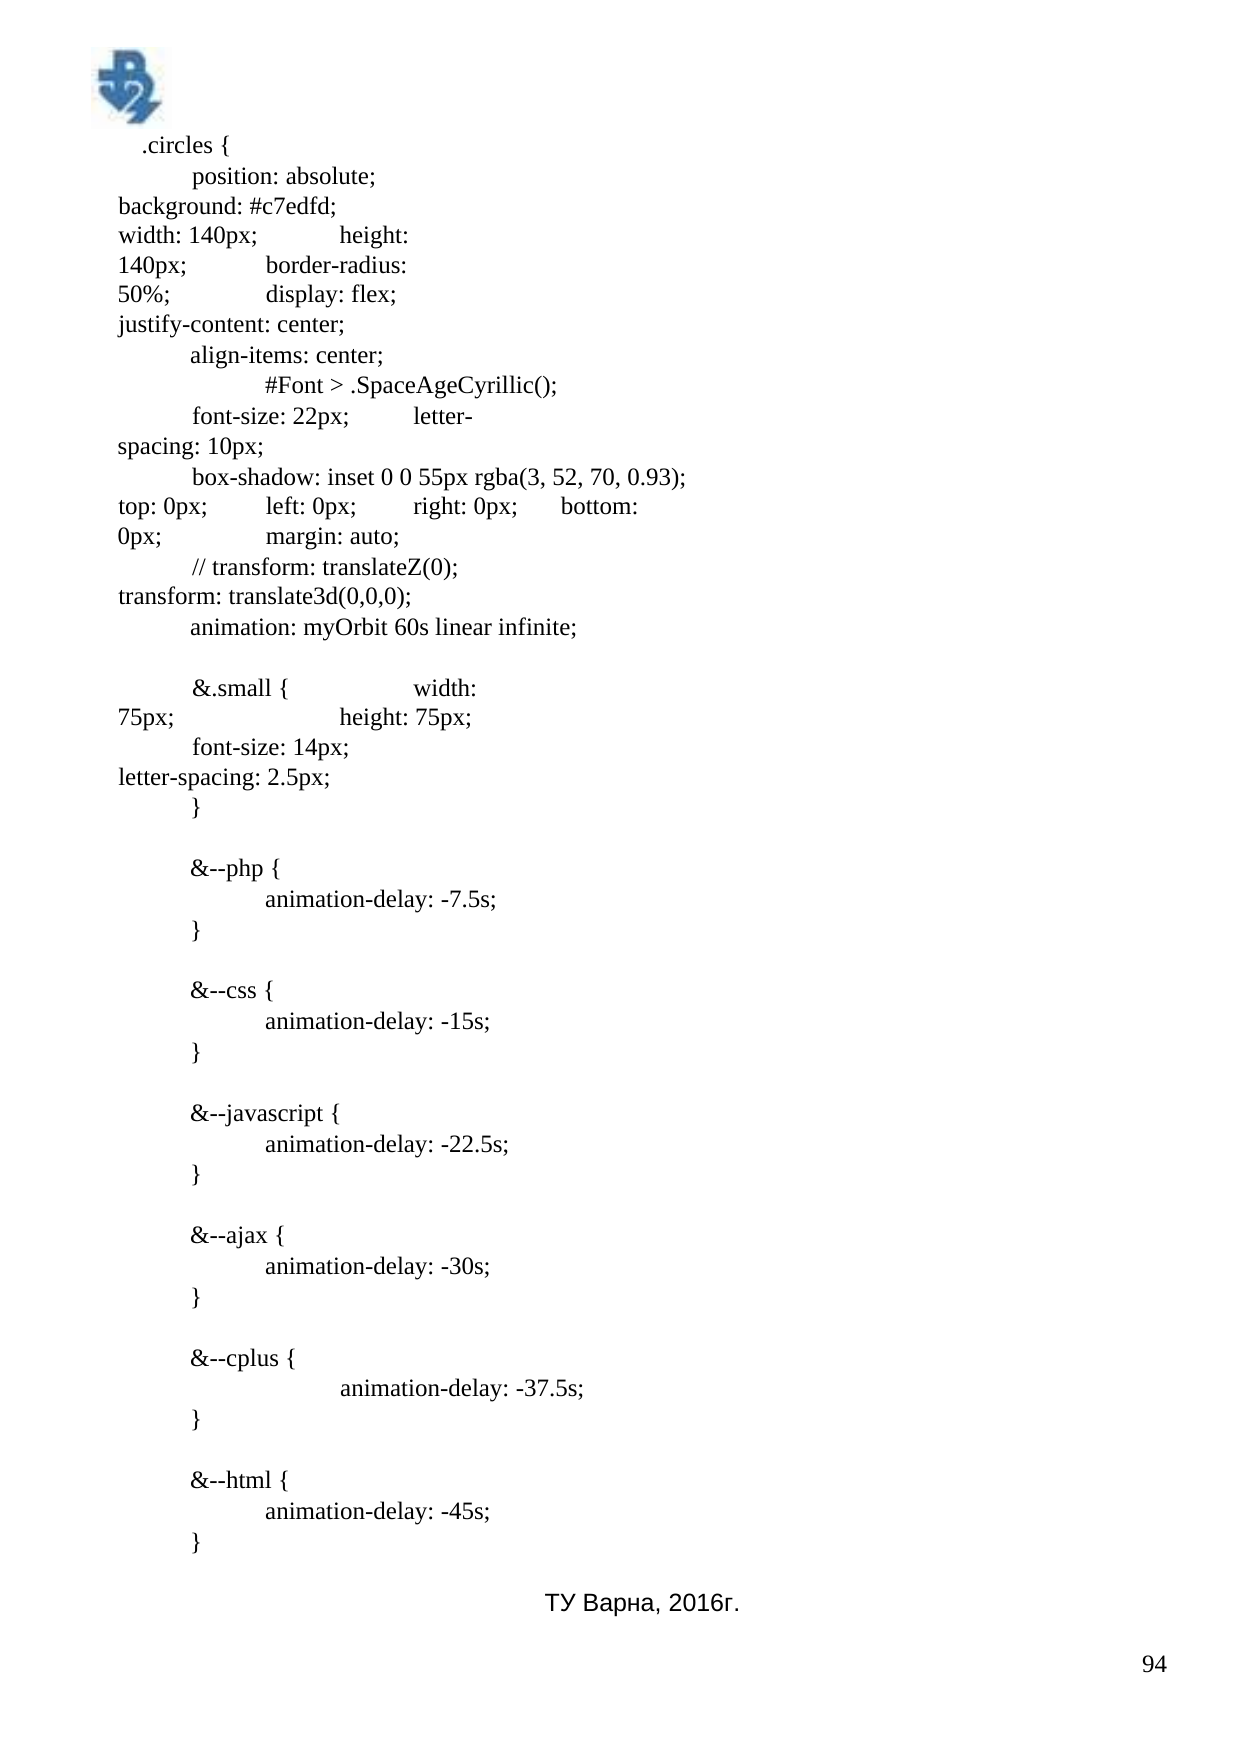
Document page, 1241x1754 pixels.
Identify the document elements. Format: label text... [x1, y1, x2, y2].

text } [116, 1282, 1186, 1311]
text &--cplus { [116, 1343, 1186, 1372]
text animation-delay: -45s; [116, 1496, 1186, 1525]
text } [116, 1527, 1186, 1555]
text &--php { [116, 853, 1186, 882]
text animation-delay: -22.5s; [116, 1129, 1186, 1157]
text // transform: translateZ(0); transform: translate3d(0,0,0); [116, 552, 570, 610]
text } [116, 792, 1186, 821]
text &--javascript { [116, 1098, 1186, 1127]
text animation-delay: -15s; [116, 1006, 1186, 1035]
text } [116, 1404, 1186, 1433]
text } [116, 1159, 1186, 1188]
text animation: myOrbit 60s linear infinite; [116, 612, 1186, 641]
text align-items: center; [116, 340, 1186, 369]
text font-size: 22px; letter-spacing: 10px; [116, 401, 499, 460]
text box-shadow: inset 0 0 55px rgba(3, 52, 70, 0.93); top: 0px; left: 0px; right: 0px; bottom: 0px; margin: auto; [116, 462, 687, 549]
text &--html { [116, 1465, 1186, 1494]
text .circles { [116, 131, 1184, 159]
text } [116, 915, 1186, 943]
text animation-delay: -7.5s; [116, 884, 1186, 913]
text } [116, 1037, 1186, 1066]
text #Font > .SpaceAgeCyrillic(); [116, 371, 1186, 399]
text position: absolute; background: #c7edfd; width: 140px; height: 140px; border-radius: 50%; display: flex; justify-content: center; [116, 161, 420, 338]
text &--ajax { [116, 1220, 1186, 1249]
text animation-delay: -30s; [116, 1251, 1186, 1280]
text animation-delay: -37.5s; [118, 1373, 1186, 1402]
text &--css { [116, 976, 1186, 1004]
picture [90, 47, 172, 129]
text &.small { width: 75px; height: 75px; font-size: 14px; letter-spacing: 2.5px; [116, 673, 481, 790]
